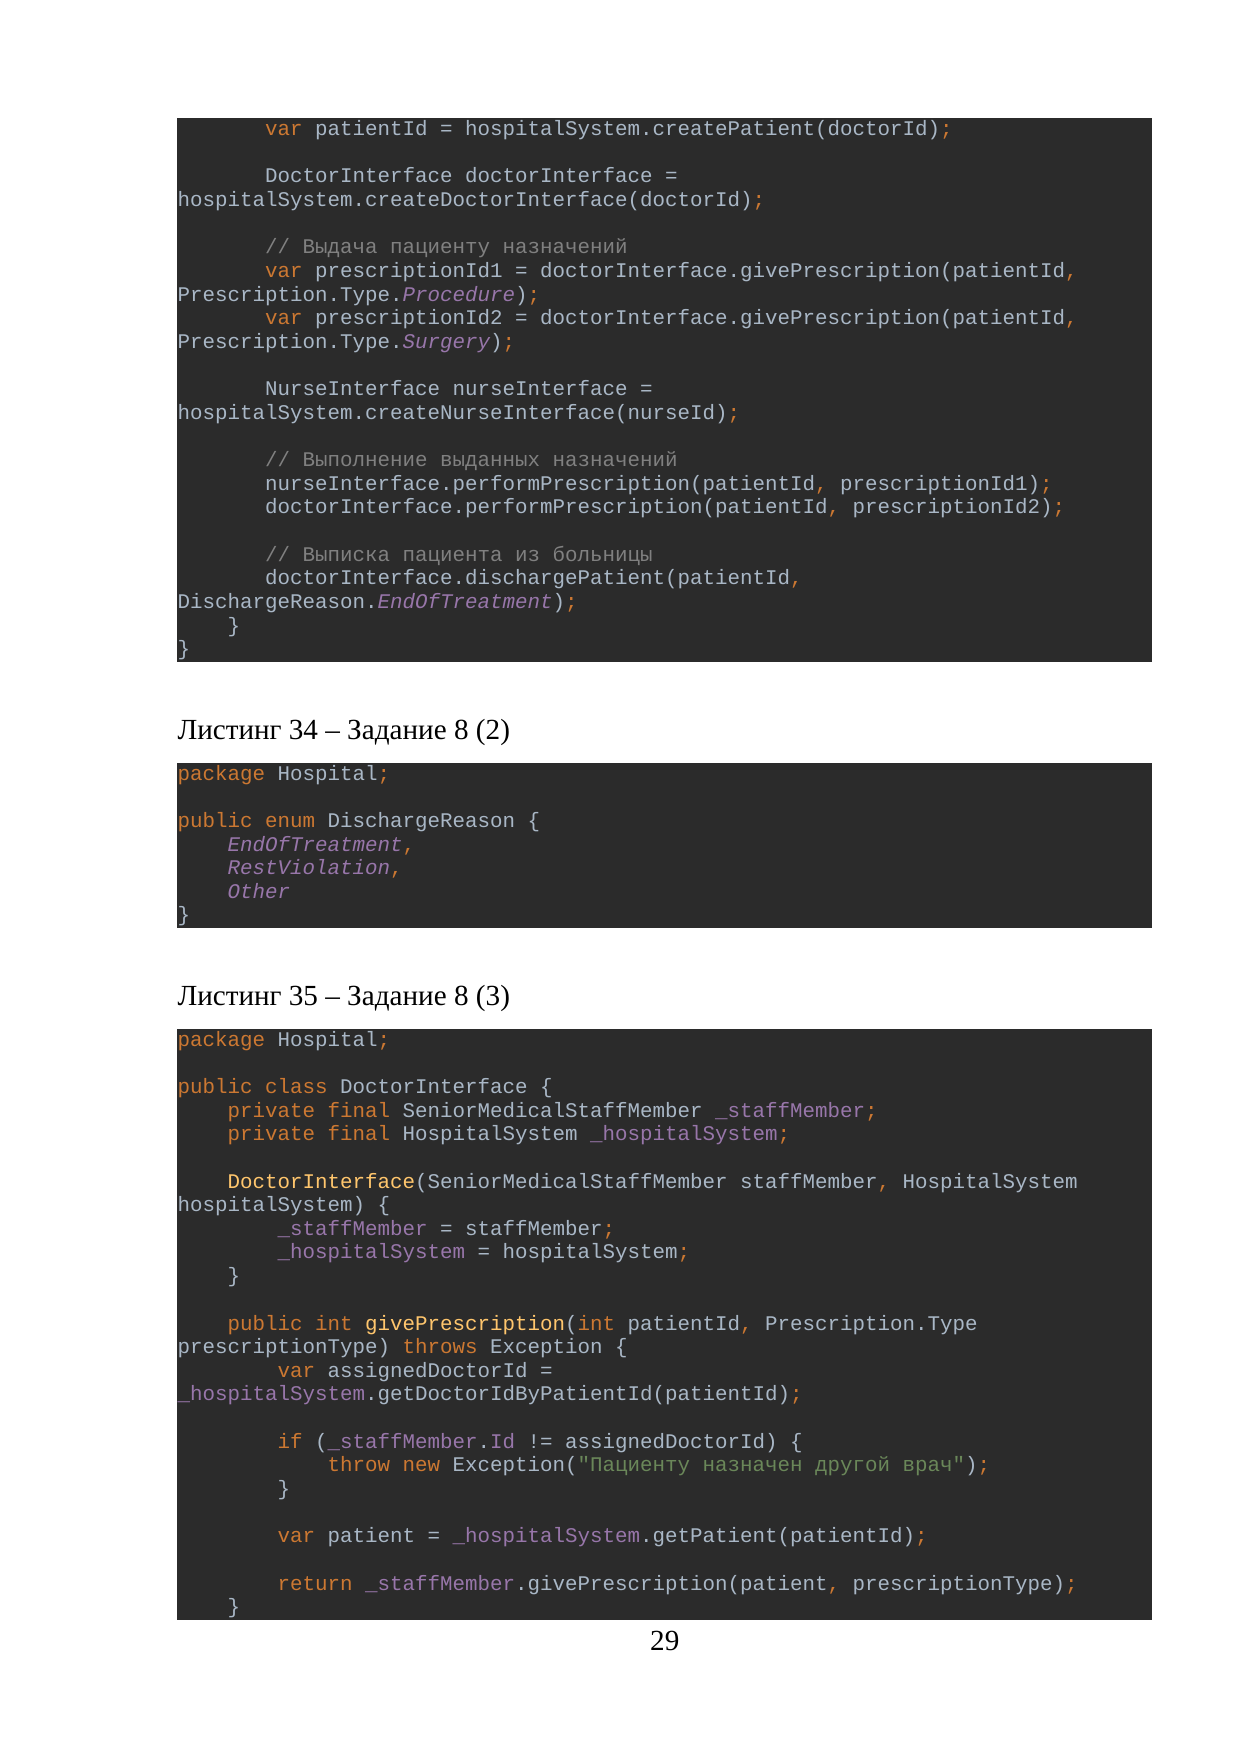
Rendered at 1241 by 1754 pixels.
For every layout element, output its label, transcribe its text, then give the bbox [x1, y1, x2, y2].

text Листинг 35 – Задание 8 (3) [177, 978, 1152, 1012]
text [177, 1029, 1152, 1620]
text Листинг 34 – Задание 8 (2) [177, 712, 1152, 746]
text package Hospital; public enum DischargeReason { EndOfTreatment, RestViolation, Other } [177, 763, 1152, 928]
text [177, 118, 1152, 662]
